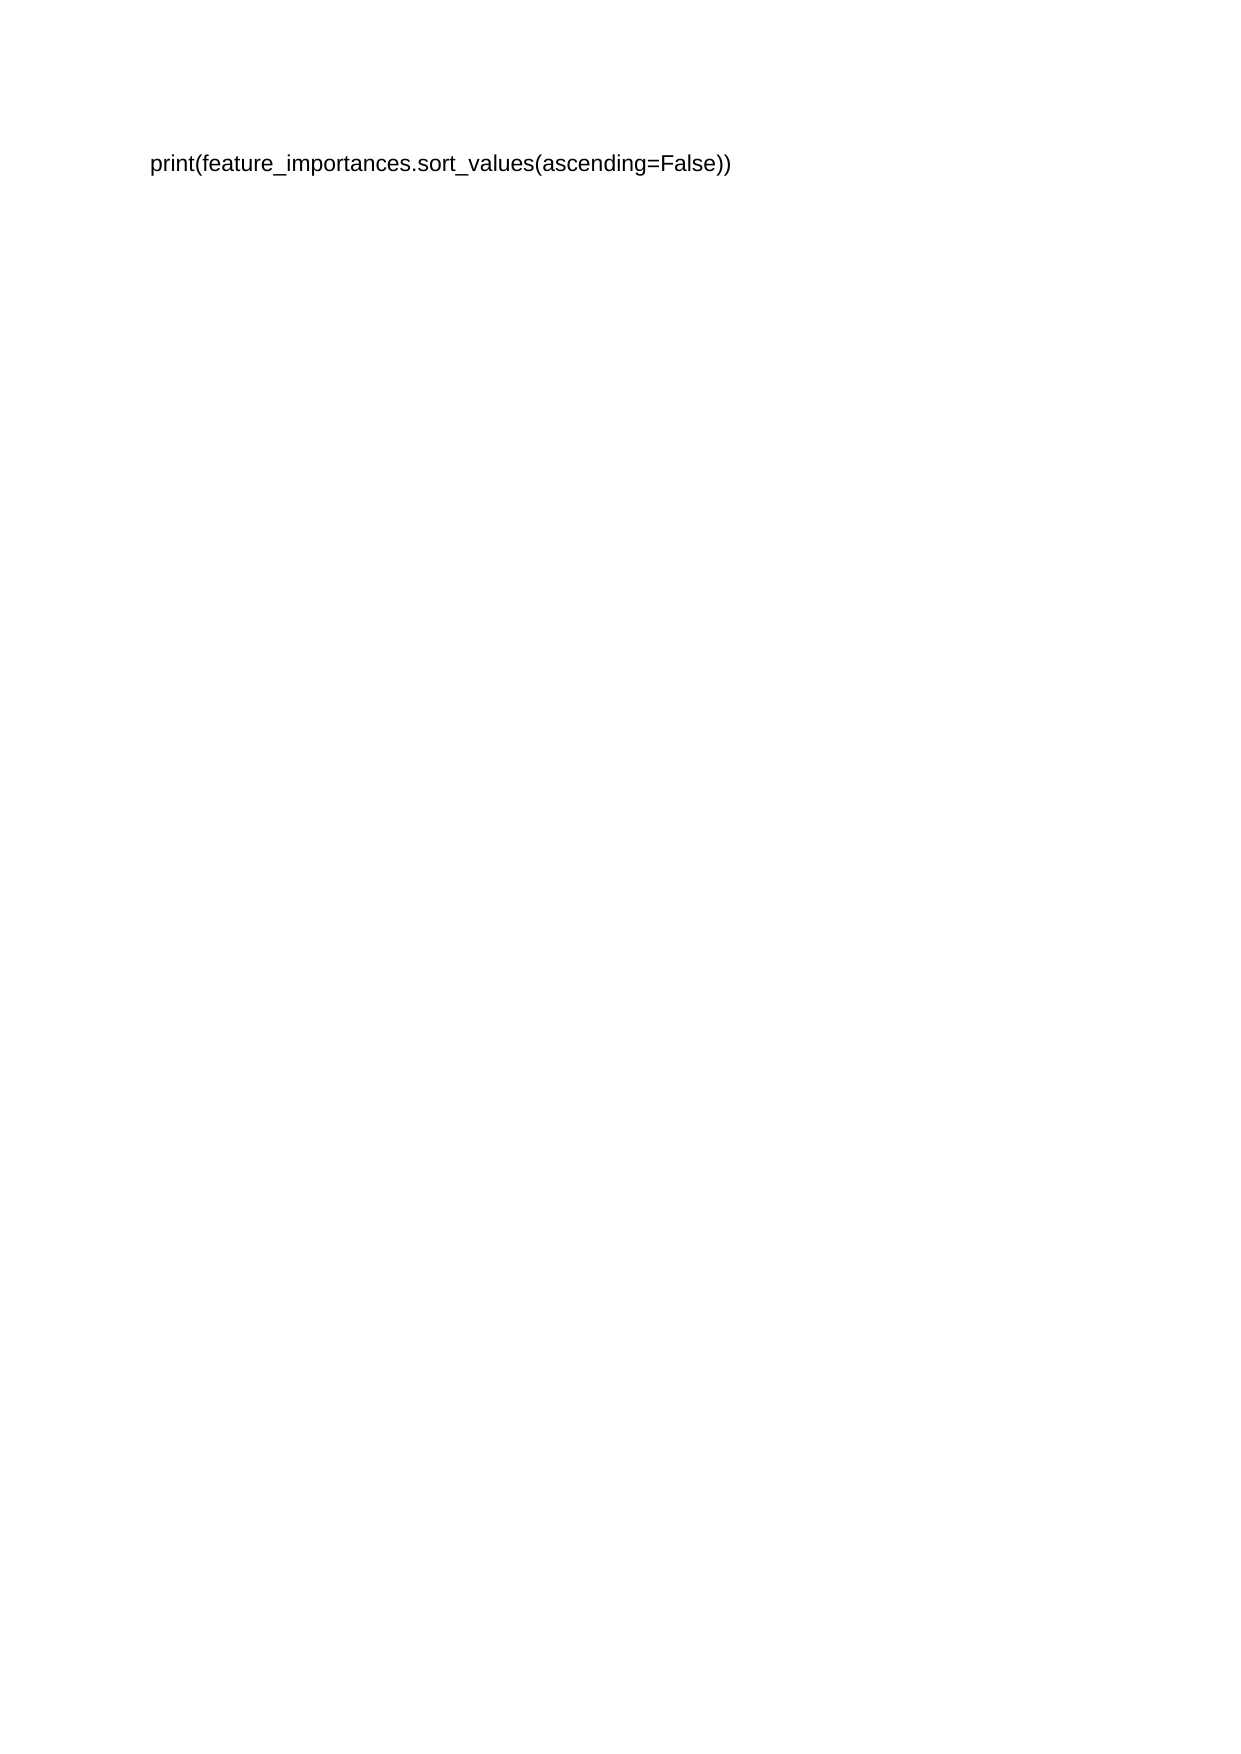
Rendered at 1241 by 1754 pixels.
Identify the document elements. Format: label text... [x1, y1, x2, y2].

text print(feature_importances.sort_values(ascending=False)) [150, 150, 1090, 176]
